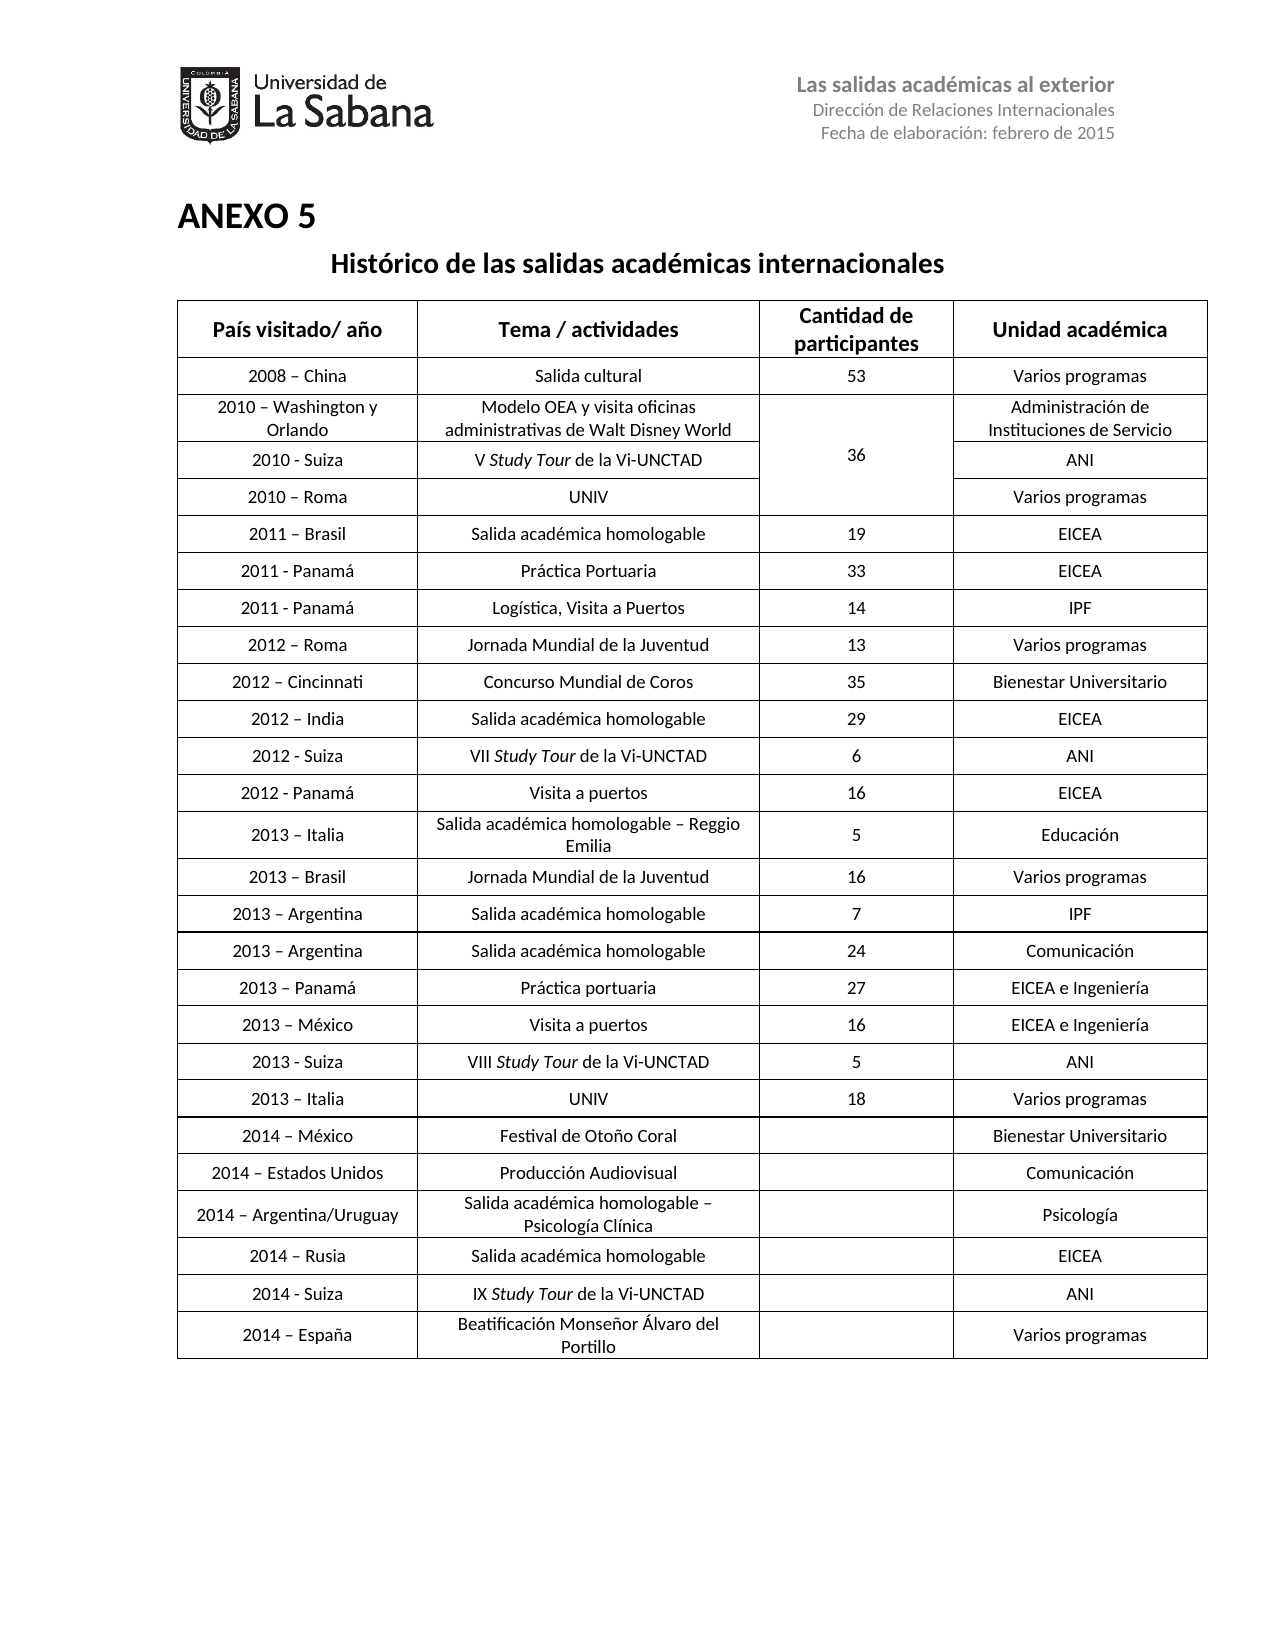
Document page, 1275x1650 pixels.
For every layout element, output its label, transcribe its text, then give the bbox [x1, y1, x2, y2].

table_cell Logística, Visita a Puertos [418, 590, 759, 626]
table_cell 13 [760, 627, 953, 663]
table_cell Visita a puertos [418, 1006, 759, 1042]
table_cell 16 [760, 1006, 953, 1042]
table_cell Varios programas [954, 479, 1207, 515]
table_cell Salida académica homologable [418, 701, 759, 737]
table_cell 2013 – Panamá [178, 970, 417, 1005]
text Histórico de las salidas académicas internacionales [177, 245, 1098, 280]
table_cell EICEA [954, 1238, 1207, 1274]
table_cell 2013 – Argentina [178, 896, 417, 931]
table_cell Salida cultural [418, 358, 759, 394]
table_cell 2012 – India [178, 701, 417, 737]
table_cell Comunicación [954, 933, 1207, 968]
table_cell 14 [760, 590, 953, 626]
table_cell 2014 - Suiza [178, 1275, 417, 1311]
table_cell 2011 - Panamá [178, 553, 417, 589]
table_cell Administración de Instituciones de Servicio [954, 395, 1207, 441]
table_cell 2011 – Brasil [178, 516, 417, 552]
table_cell VII Study Tour de la Vi-UNCTAD [418, 738, 759, 774]
table_header Tema / actividades [418, 301, 759, 357]
table_cell 2012 - Suiza [178, 738, 417, 774]
table_cell Práctica Portuaria [418, 553, 759, 589]
table_cell ANI [954, 1275, 1207, 1311]
table_cell 16 [760, 859, 953, 894]
table_cell EICEA [954, 701, 1207, 737]
table_cell Bienestar Universitario [954, 1118, 1207, 1153]
table_cell 5 [760, 1044, 953, 1079]
table_cell 2013 - Suiza [178, 1044, 417, 1079]
table_cell EICEA [954, 775, 1207, 811]
table_cell Salida académica homologable – Reggio Emilia [418, 812, 759, 857]
table_cell 24 [760, 933, 953, 968]
table_cell IPF [954, 590, 1207, 626]
table_cell [760, 1275, 953, 1311]
table_cell EICEA [954, 516, 1207, 552]
table_cell ANI [954, 1044, 1207, 1079]
table_cell 2013 – Italia [178, 1080, 417, 1116]
table_cell Salida académica homologable [418, 933, 759, 968]
table_cell Varios programas [954, 1080, 1207, 1116]
table_cell UNIV [418, 479, 759, 515]
table_cell 2013 – Italia [178, 812, 417, 857]
table_cell 5 [760, 812, 953, 857]
table_cell UNIV [418, 1080, 759, 1116]
table_cell 53 [760, 358, 953, 394]
table_cell Psicología [954, 1191, 1207, 1237]
table_cell Varios programas [954, 859, 1207, 894]
table_cell Jornada Mundial de la Juventud [418, 859, 759, 894]
table_cell 2014 – México [178, 1118, 417, 1153]
table_header Cantidad de participantes [760, 301, 953, 357]
table_cell Producción Audiovisual [418, 1154, 759, 1190]
table_cell 2013 – Brasil [178, 859, 417, 894]
table_cell Modelo OEA y visita oficinas administrativas de Walt Disney World [418, 395, 759, 441]
table_cell Práctica portuaria [418, 970, 759, 1005]
table_cell 2008 – China [178, 358, 417, 394]
table_cell 16 [760, 775, 953, 811]
table_cell 2013 – México [178, 1006, 417, 1042]
table_cell [760, 1191, 953, 1237]
table_cell 33 [760, 553, 953, 589]
table_cell Salida académica homologable – Psicología Clínica [418, 1191, 759, 1237]
table_cell Visita a puertos [418, 775, 759, 811]
table_header Unidad académica [954, 301, 1207, 357]
table_header País visitado/ año [178, 301, 417, 357]
table_cell Salida académica homologable [418, 516, 759, 552]
table_cell 2012 - Panamá [178, 775, 417, 811]
table_cell [760, 1154, 953, 1190]
table_cell Varios programas [954, 358, 1207, 394]
table_cell 2011 - Panamá [178, 590, 417, 626]
table_cell Festival de Otoño Coral [418, 1118, 759, 1153]
table_cell Salida académica homologable [418, 1238, 759, 1274]
table_cell Jornada Mundial de la Juventud [418, 627, 759, 663]
table_cell Comunicación [954, 1154, 1207, 1190]
table_cell 2010 - Suiza [178, 442, 417, 478]
table_cell ANI [954, 738, 1207, 774]
table_cell 35 [760, 664, 953, 700]
table_cell EICEA [954, 553, 1207, 589]
table_cell VIII Study Tour de la Vi-UNCTAD [418, 1044, 759, 1079]
table_cell 7 [760, 896, 953, 931]
table_cell Beatificación Monseñor Álvaro del Portillo [418, 1312, 759, 1358]
table_cell 27 [760, 970, 953, 1005]
table_cell IPF [954, 896, 1207, 931]
table_cell 2014 – España [178, 1312, 417, 1358]
text ANEXO 5 [177, 192, 1098, 238]
table_cell EICEA e Ingeniería [954, 970, 1207, 1005]
table_cell 2012 – Cincinnati [178, 664, 417, 700]
table_cell 18 [760, 1080, 953, 1116]
table_cell V Study Tour de la Vi-UNCTAD [418, 442, 759, 478]
table_cell Concurso Mundial de Coros [418, 664, 759, 700]
table_cell 36 [760, 395, 953, 515]
table_cell EICEA e Ingeniería [954, 1006, 1207, 1042]
table_cell Educación [954, 812, 1207, 857]
table_cell 6 [760, 738, 953, 774]
table_cell 29 [760, 701, 953, 737]
table_cell [760, 1118, 953, 1153]
table_cell [760, 1238, 953, 1274]
table_cell 2013 – Argentina [178, 933, 417, 968]
table_cell 2014 – Rusia [178, 1238, 417, 1274]
table_cell 2014 – Estados Unidos [178, 1154, 417, 1190]
table_cell [760, 1312, 953, 1358]
table_cell IX Study Tour de la Vi-UNCTAD [418, 1275, 759, 1311]
table_cell Varios programas [954, 1312, 1207, 1358]
table_cell 2010 – Roma [178, 479, 417, 515]
table_cell 2014 – Argentina/Uruguay [178, 1191, 417, 1237]
table_cell Varios programas [954, 627, 1207, 663]
table_cell Salida académica homologable [418, 896, 759, 931]
picture [177, 62, 435, 147]
table_cell 19 [760, 516, 953, 552]
table_cell Bienestar Universitario [954, 664, 1207, 700]
table_cell 2012 – Roma [178, 627, 417, 663]
table_cell ANI [954, 442, 1207, 478]
table_cell 2010 – Washington y Orlando [178, 395, 417, 441]
